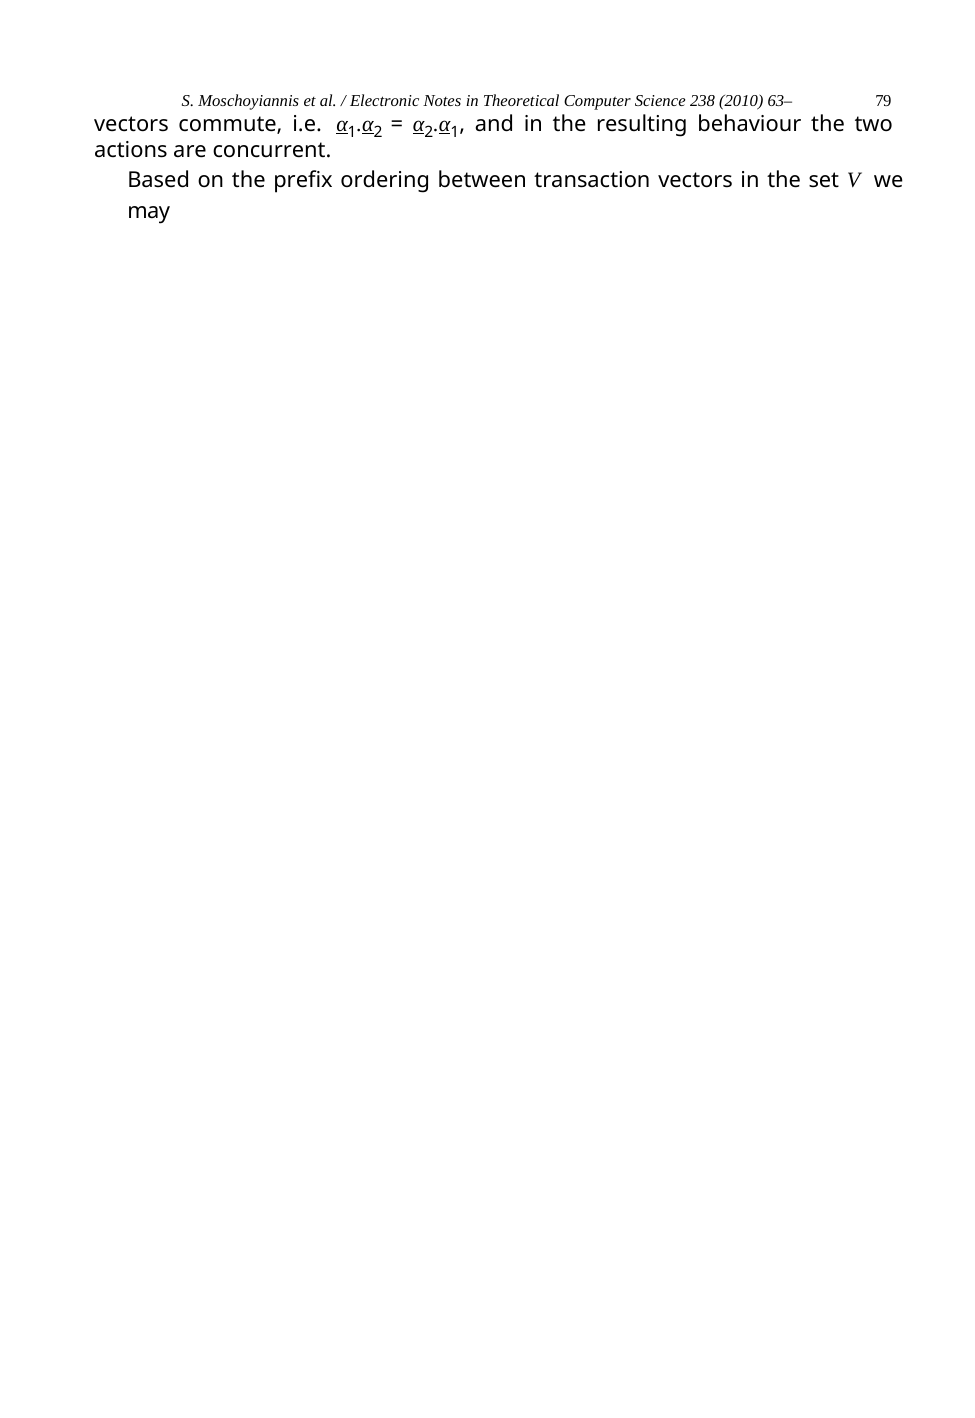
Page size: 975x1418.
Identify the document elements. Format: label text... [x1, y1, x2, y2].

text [94, 108, 893, 163]
text Based on the prefix ordering between transaction vectors in the set V we may [127, 163, 904, 224]
